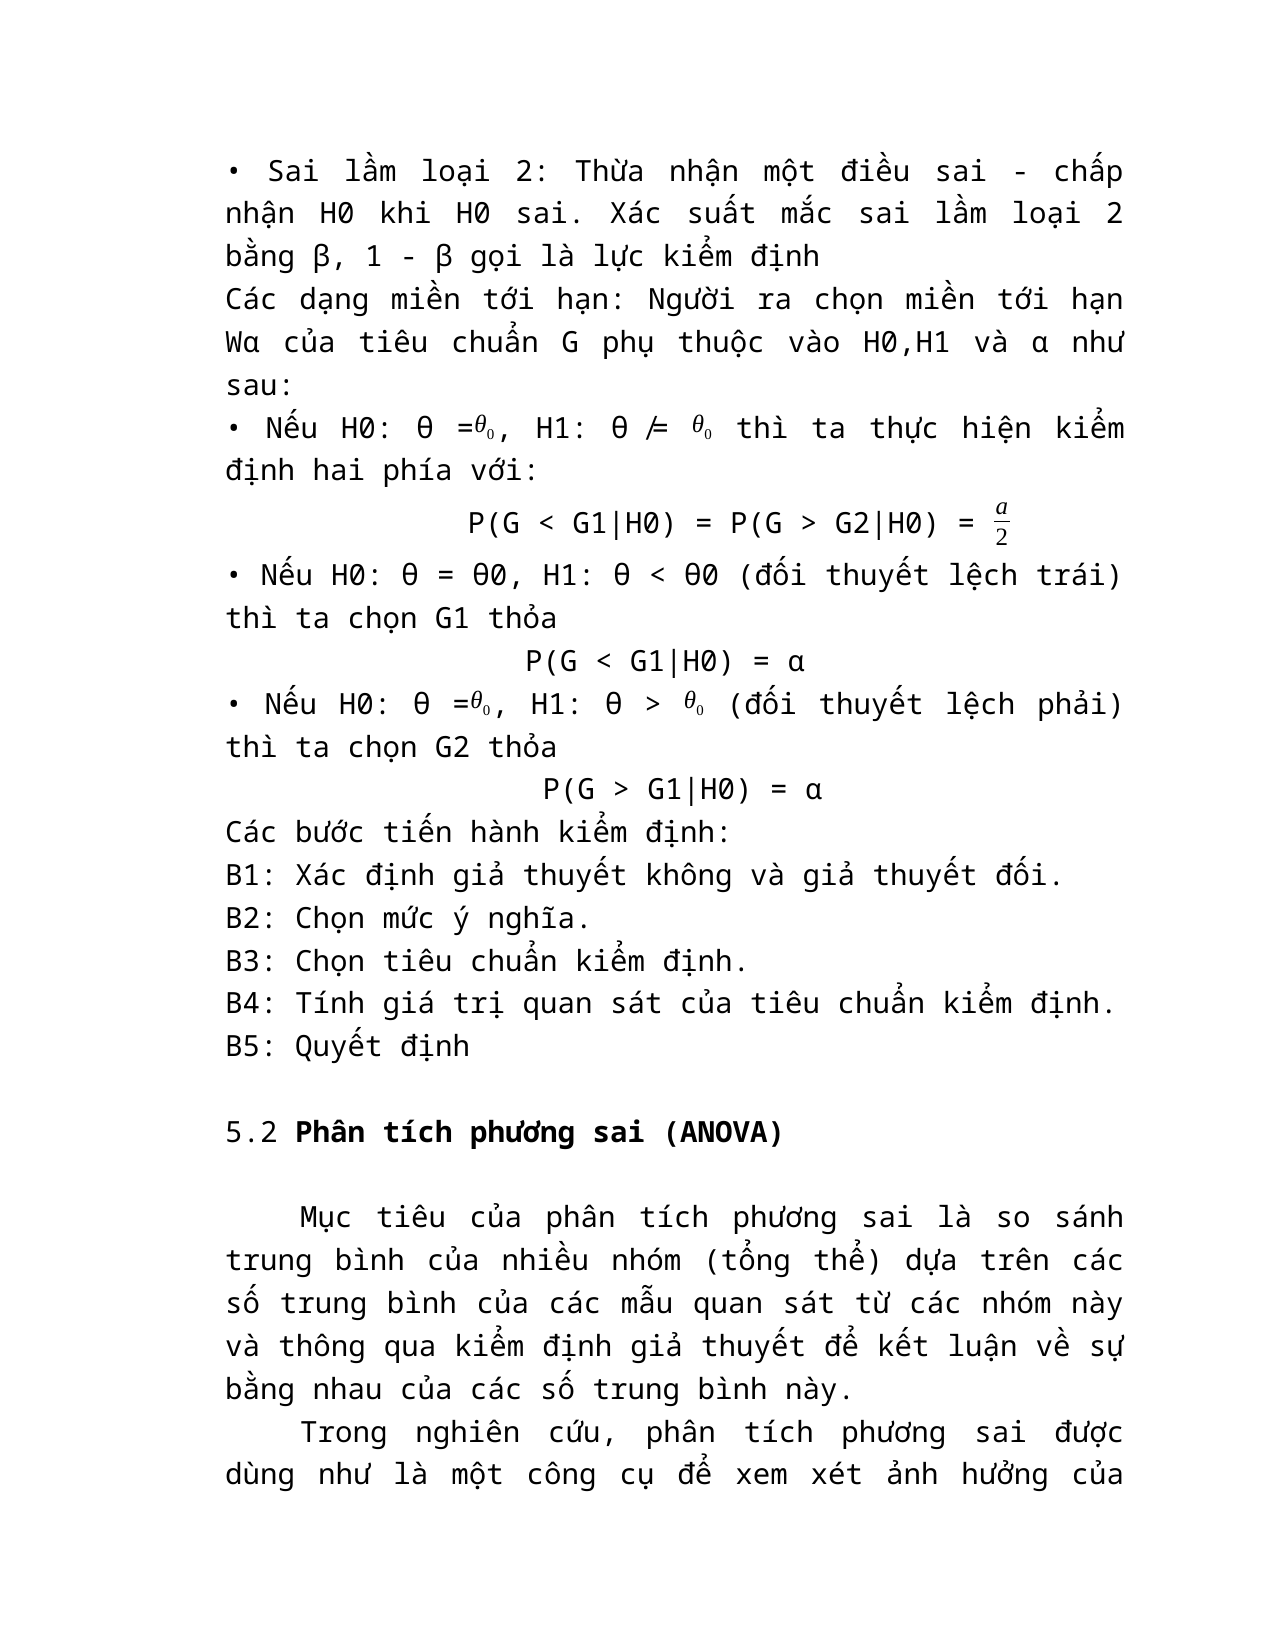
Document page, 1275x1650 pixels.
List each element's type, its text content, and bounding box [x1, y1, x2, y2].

list Các bước tiến hành kiểm định: [225, 811, 1125, 851]
list P(G > G1|H0) = α [450, 769, 1125, 808]
list B1: Xác định giả thuyết không và giả thuyết đối. [225, 854, 1125, 894]
list Các dạng miền tới hạn: Người ra chọn miền tới hạn Wα của tiêu chuẩn G phụ thuộc vào H0,H1 và α như sau: [225, 278, 1125, 404]
list • Nếu H0: θ =, H1: θ ̸= thì ta thực hiện kiểm định hai phía với: [225, 407, 1125, 489]
list • Nếu H0: θ =, H1: θ > (đối thuyết lệch phải) thì ta chọn G2 thỏa [225, 683, 1125, 766]
list P(G < G1|H0) = α [450, 640, 1125, 680]
list 5.2 Phân tích phương sai (ANOVA) [225, 1111, 1125, 1151]
list B2: Chọn mức ý nghĩa. [225, 897, 1125, 937]
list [225, 1411, 1125, 1493]
list B3: Chọn tiêu chuẩn kiểm định. [225, 940, 1125, 979]
list Mục tiêu của phân tích phương sai là so sánh trung bình của nhiều nhóm (tổng thể) dựa trên các số trung bình của các mẫu quan sát từ các nhóm này và thông qua kiểm định giả thuyết để kết luận về sự bằng nhau của các số trung bình này. [225, 1197, 1125, 1408]
list B4: Tính giá trị quan sát của tiêu chuẩn kiểm định. [225, 983, 1125, 1022]
list P(G < G1|H0) = P(G > G2|H0) = [375, 492, 1125, 551]
list • Nếu H0: θ = θ0, H1: θ < θ0 (đối thuyết lệch trái) thì ta chọn G1 thỏa [225, 554, 1125, 637]
list B5: Quyết định [225, 1026, 1125, 1065]
list • Sai lầm loại 2: Thừa nhận một điều sai - chấp nhận H0 khi H0 sai. Xác suất mắc sai lầm loại 2 bằng β, 1 - β gọi là lực kiểm định [225, 150, 1125, 275]
